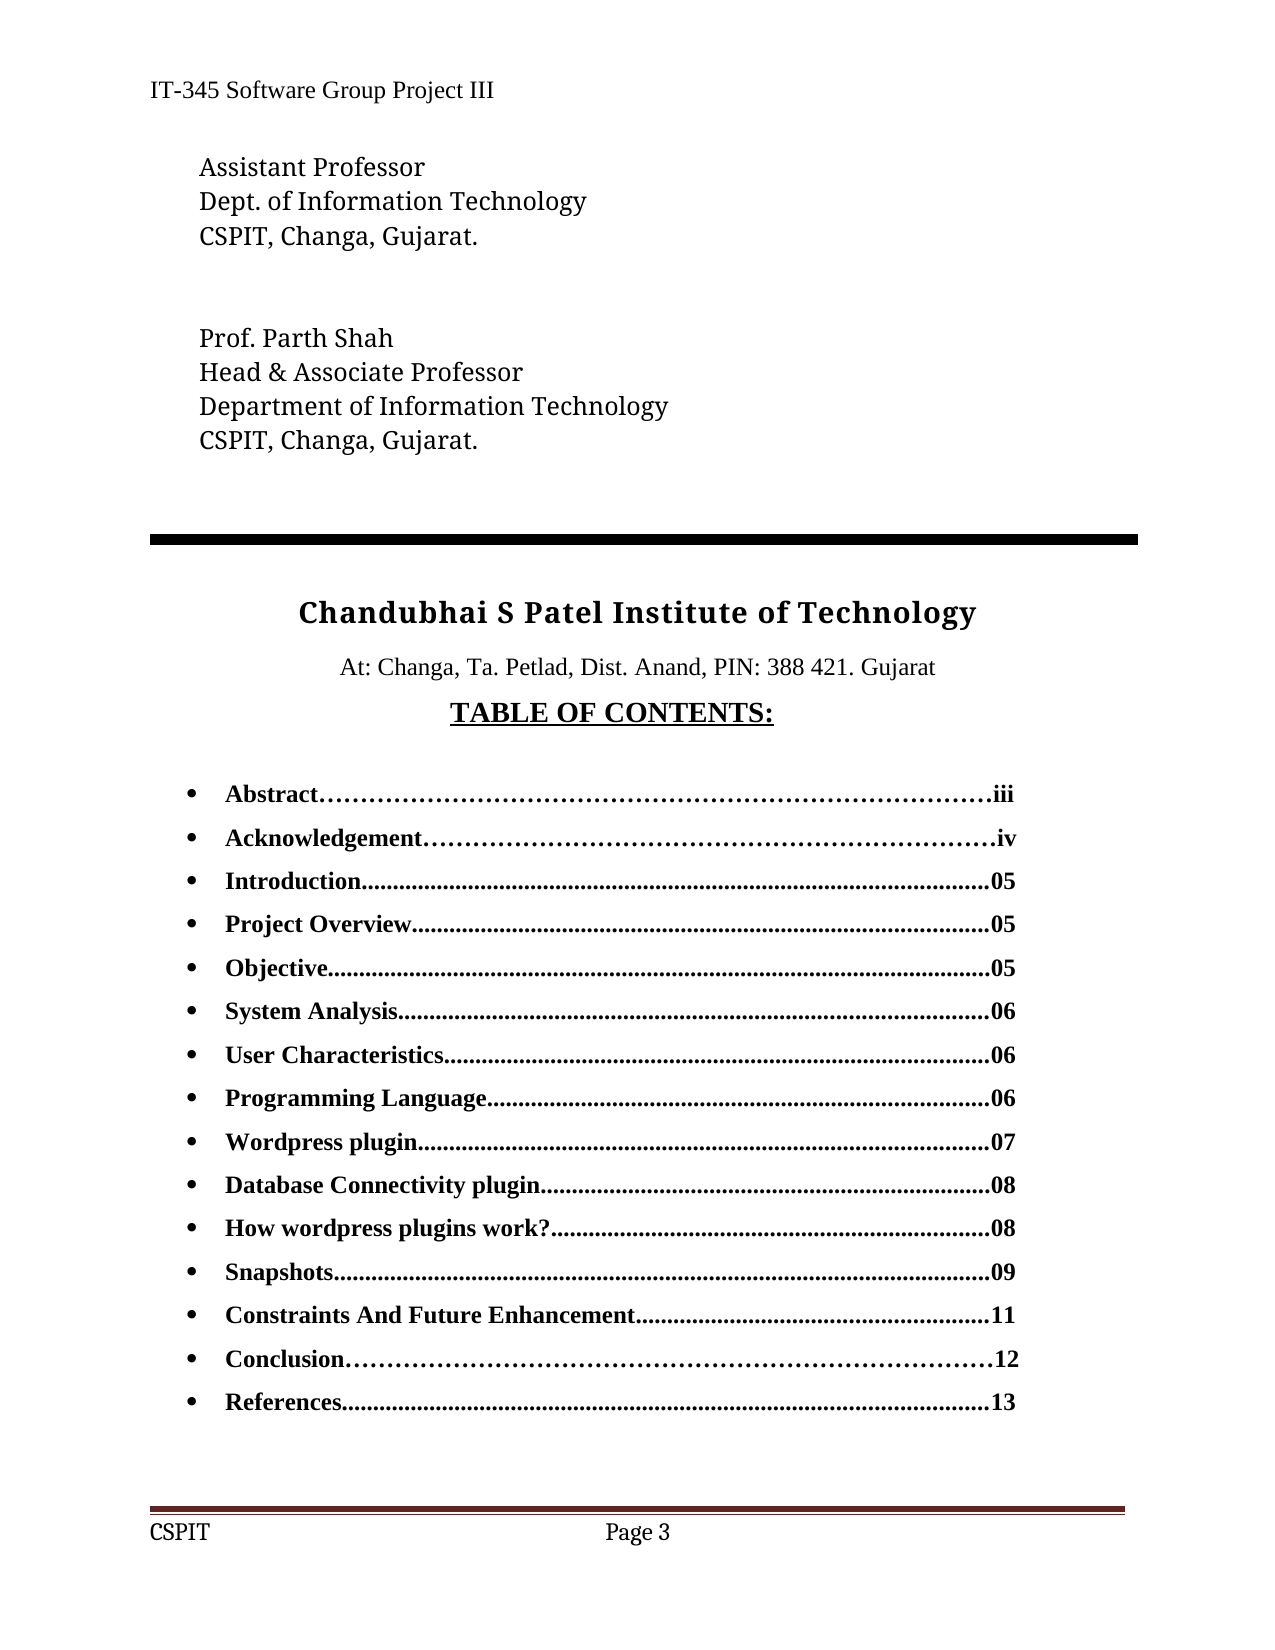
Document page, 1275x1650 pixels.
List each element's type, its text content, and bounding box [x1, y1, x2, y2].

text Introduction 05 [187, 866, 1125, 895]
text Chandubhai S Patel Institute of Technology [150, 593, 1125, 632]
text Constraints And Future Enhancement 11 [187, 1300, 1125, 1329]
text At: Changa, Ta. Petlad, Dist. Anand, PIN: 388 421. [150, 652, 1125, 681]
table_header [188, 150, 1088, 286]
table_cell Prof. Parth Shah Head & Associate Professor Department of Information Technology CSPIT, Changa, . [188, 286, 1088, 457]
text User Characteristics 06 [187, 1040, 1125, 1068]
text References 13 [187, 1387, 1125, 1416]
text TABLE OF CONTENTS: [375, 695, 1125, 729]
text Conclusion……………………………………………………………………12 [187, 1344, 1125, 1373]
text Project Overview 05 [187, 909, 1125, 938]
text How wordpress plugins work? 08 [187, 1213, 1125, 1242]
text Objective 05 [187, 953, 1125, 982]
text Snapshots 09 [187, 1257, 1125, 1286]
text Programming Language 06 [187, 1083, 1125, 1112]
text Abstract………………………………………………………………………iii [187, 779, 1125, 808]
text Acknowledgement……………………………………………………………iv [187, 823, 1125, 851]
text Wordpress plugin 07 [187, 1127, 1125, 1155]
text System Analysis 06 [187, 996, 1125, 1025]
text Database Connectivity plugin 08 [187, 1170, 1125, 1199]
